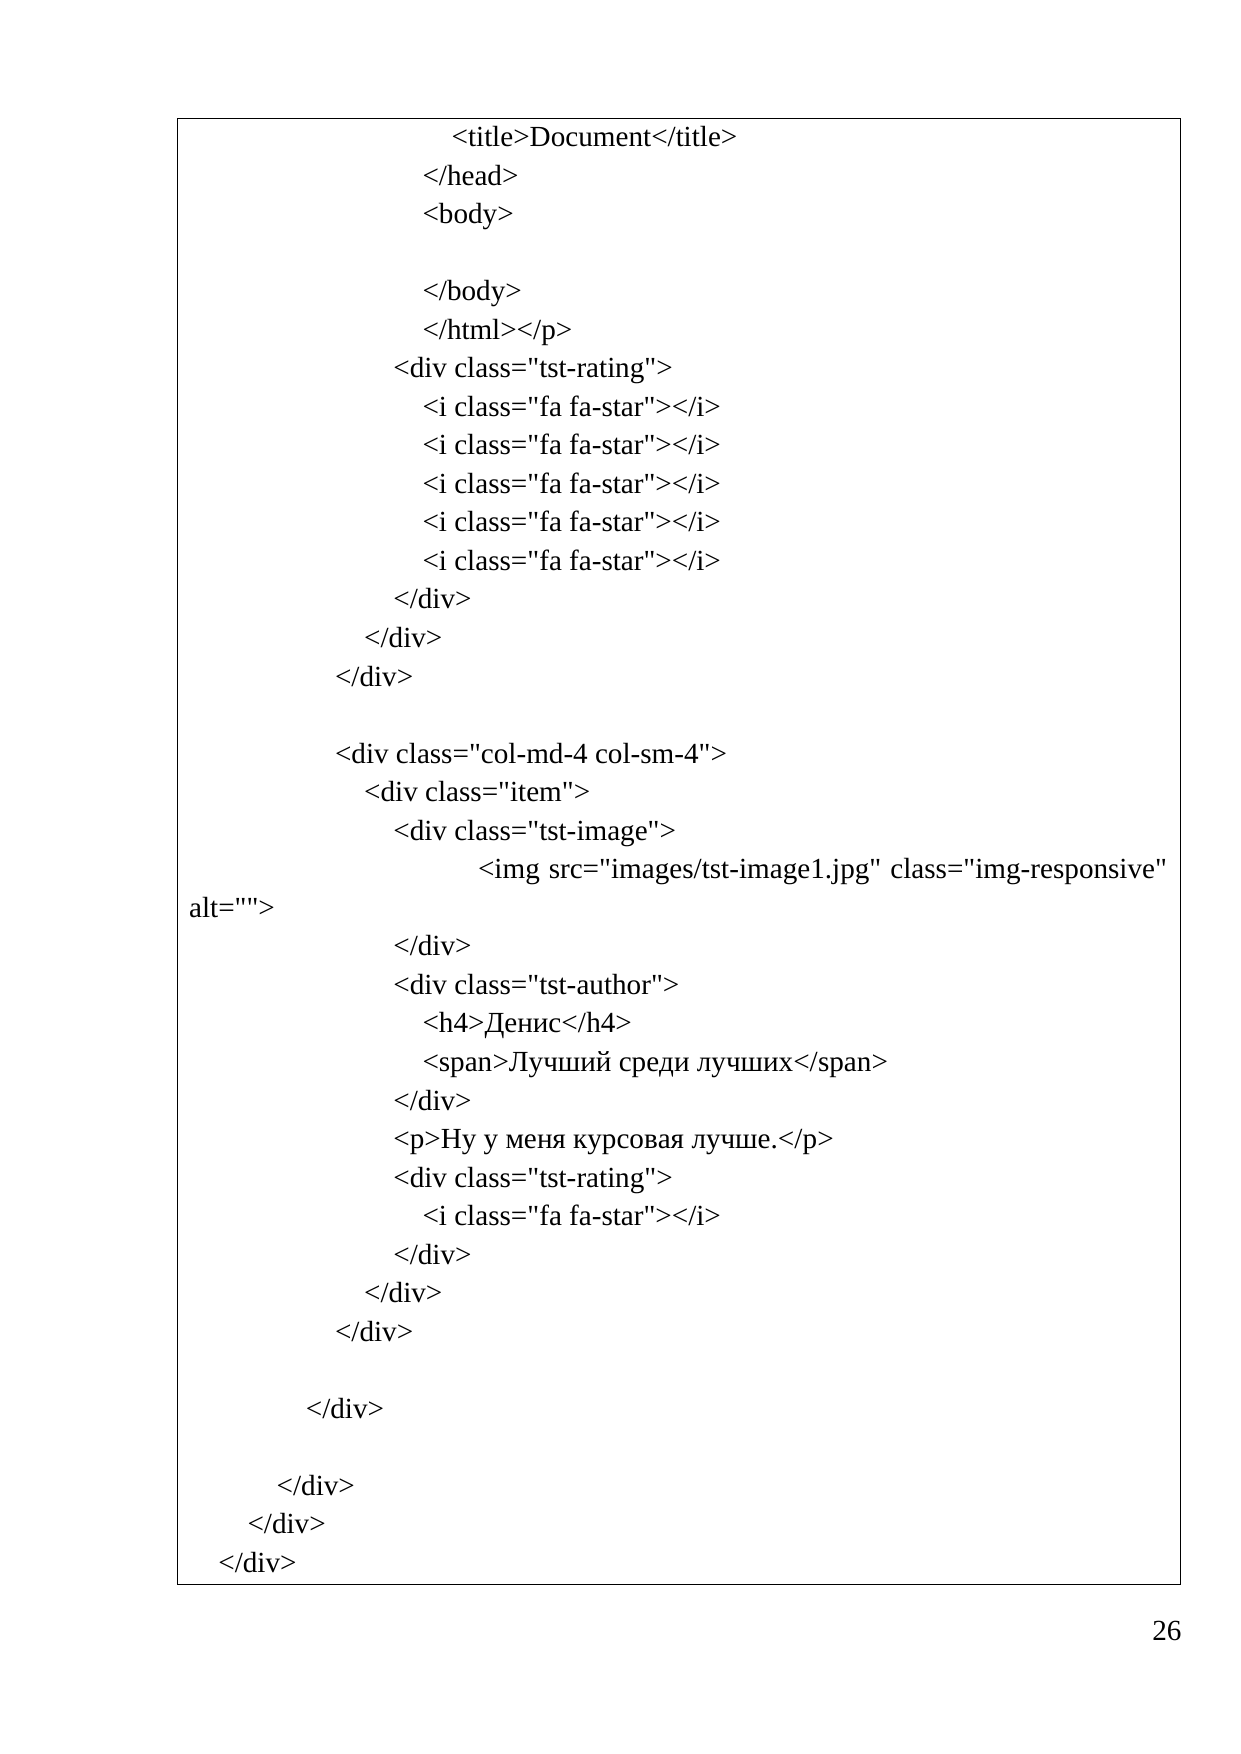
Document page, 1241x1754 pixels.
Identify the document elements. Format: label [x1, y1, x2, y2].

table_header [178, 119, 1180, 1584]
